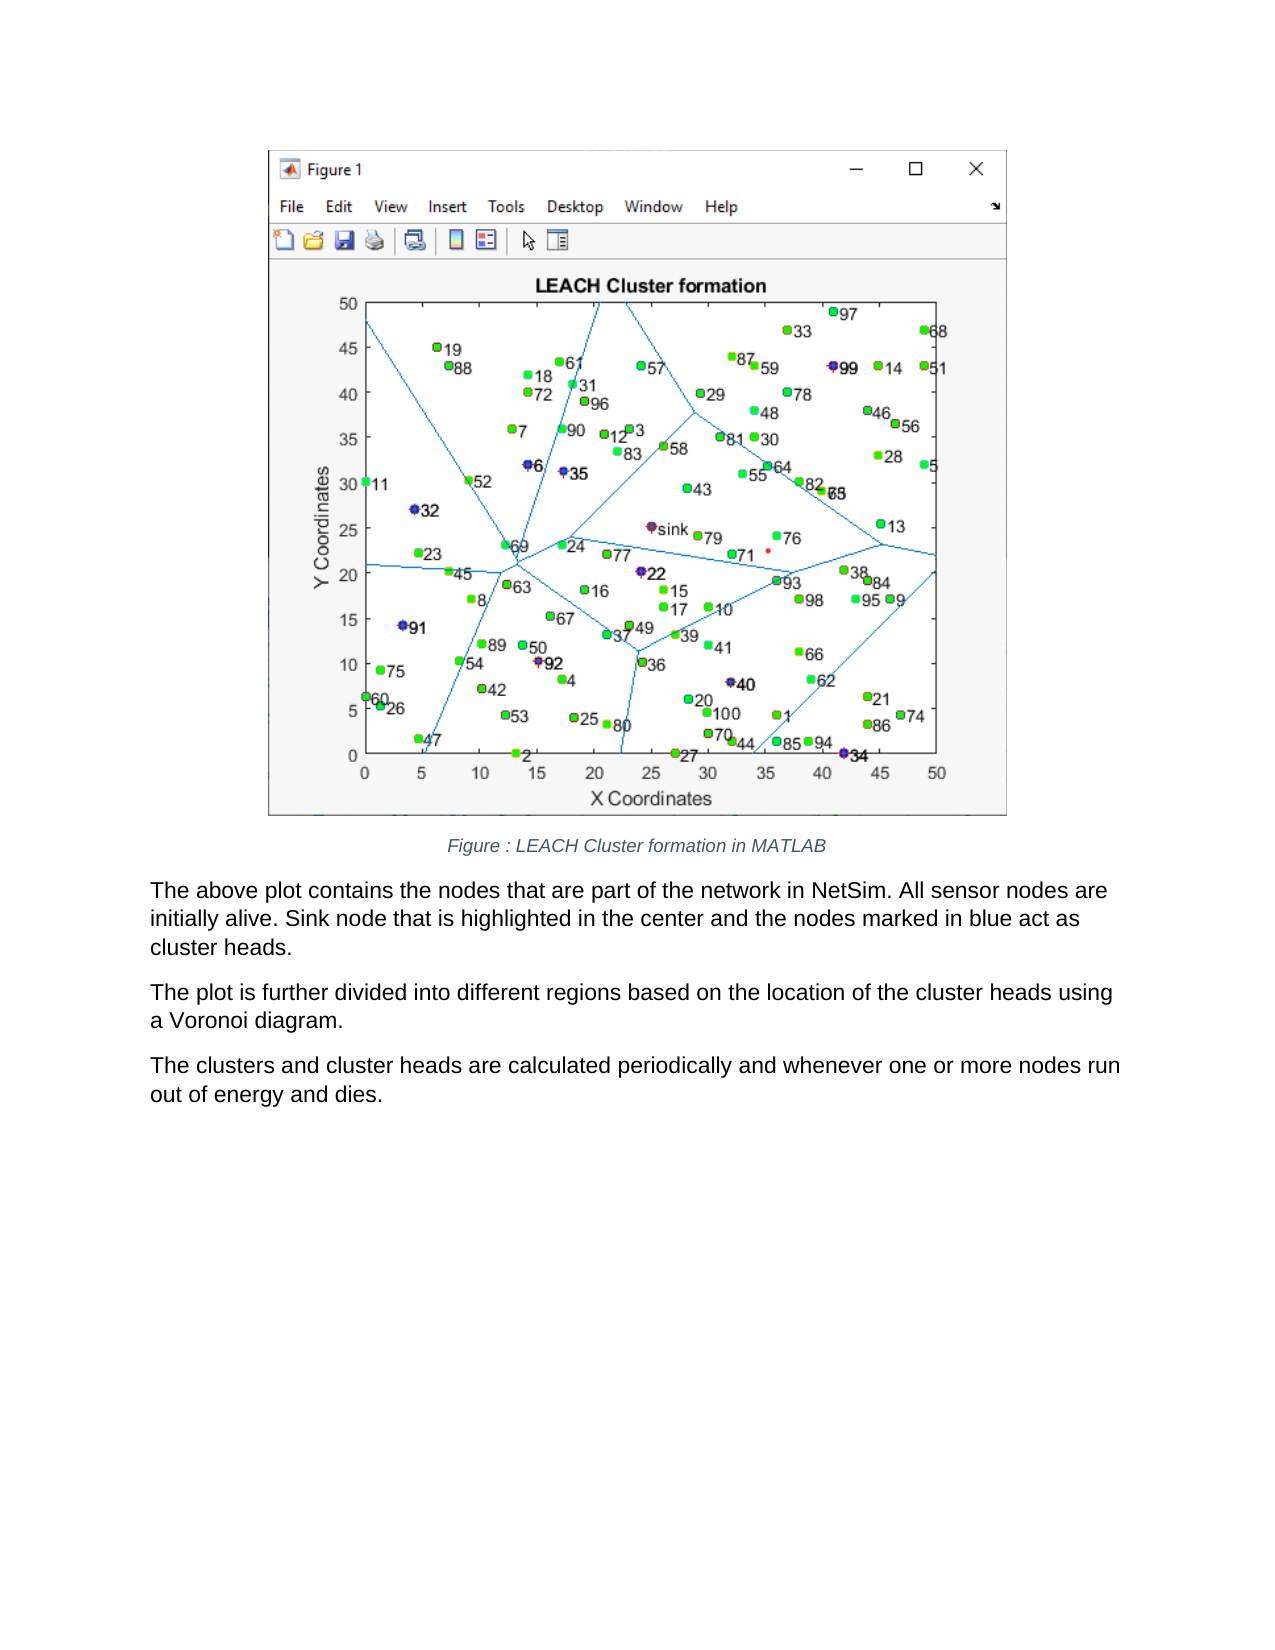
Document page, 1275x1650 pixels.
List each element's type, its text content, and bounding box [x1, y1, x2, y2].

picture [268, 150, 1007, 816]
text The clusters and cluster heads are calculated periodically and whenever one or more nodes run out of energy and dies. [150, 1052, 1125, 1107]
text The above plot contains the nodes that are part of the network in NetSim. All sensor nodes are initially alive. Sink node that is highlighted in the center and the nodes marked in blue act as cluster heads. [150, 877, 1125, 960]
text Figure : LEACH Cluster formation in MATLAB [150, 834, 1125, 856]
text The plot is further divided into different regions based on the location of the cluster heads using a Voronoi diagram. [150, 979, 1125, 1034]
